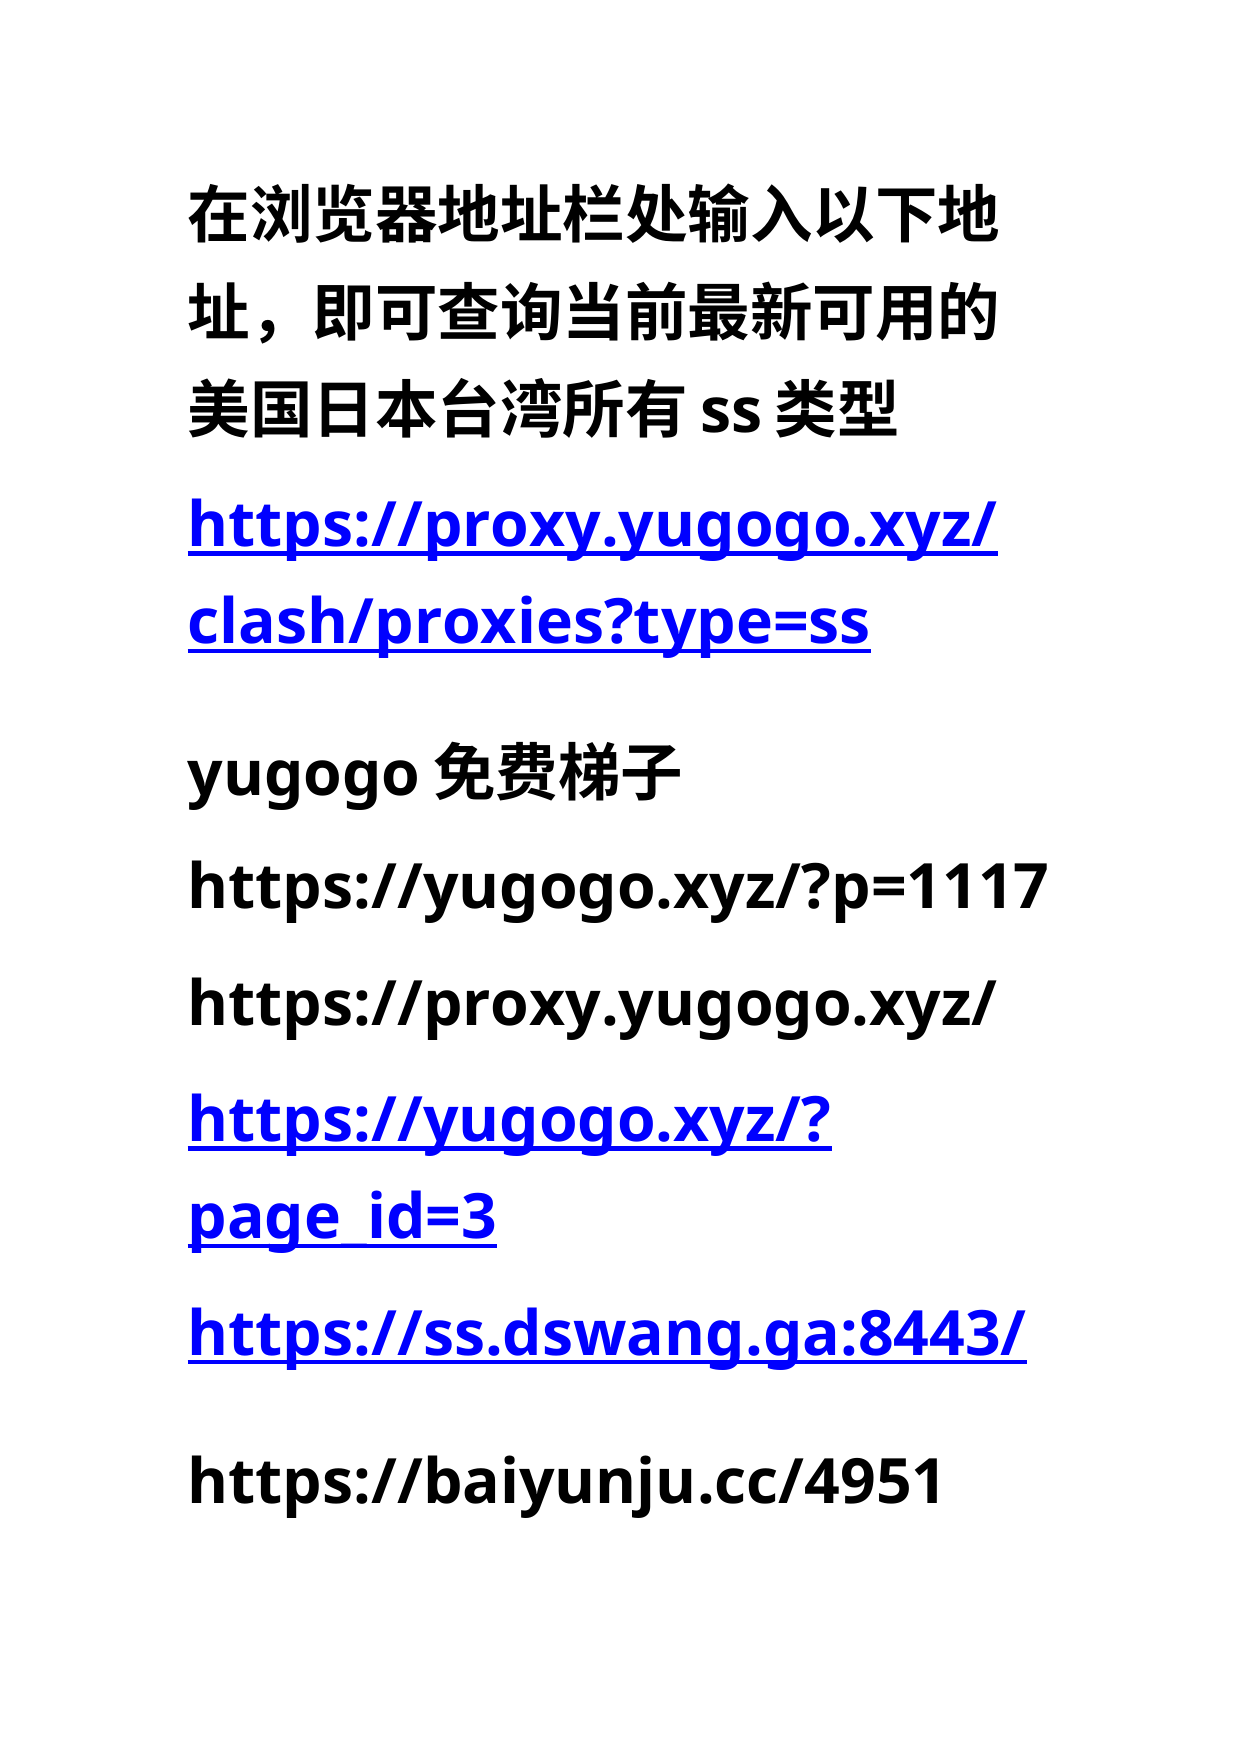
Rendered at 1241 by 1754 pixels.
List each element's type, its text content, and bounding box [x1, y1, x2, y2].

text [187, 1431, 1053, 1528]
text https://proxy.yugogo.xyz/ [187, 952, 1053, 1049]
text https://proxy.yugogo.xyz/clash/proxies?type=ss [187, 473, 1053, 668]
text https://yugogo.xyz/?p=1117 [187, 836, 1053, 933]
text 在浏览器地址栏处输入以下地址，即可查询当前最新可用的美国日本台湾所有ss类型 [187, 162, 1053, 454]
text https://yugogo.xyz/?page_id=3 [187, 1068, 1053, 1263]
text yugogo免费梯子 [187, 719, 1053, 817]
text https://ss.dswang.ga:8443/ [187, 1282, 1053, 1379]
